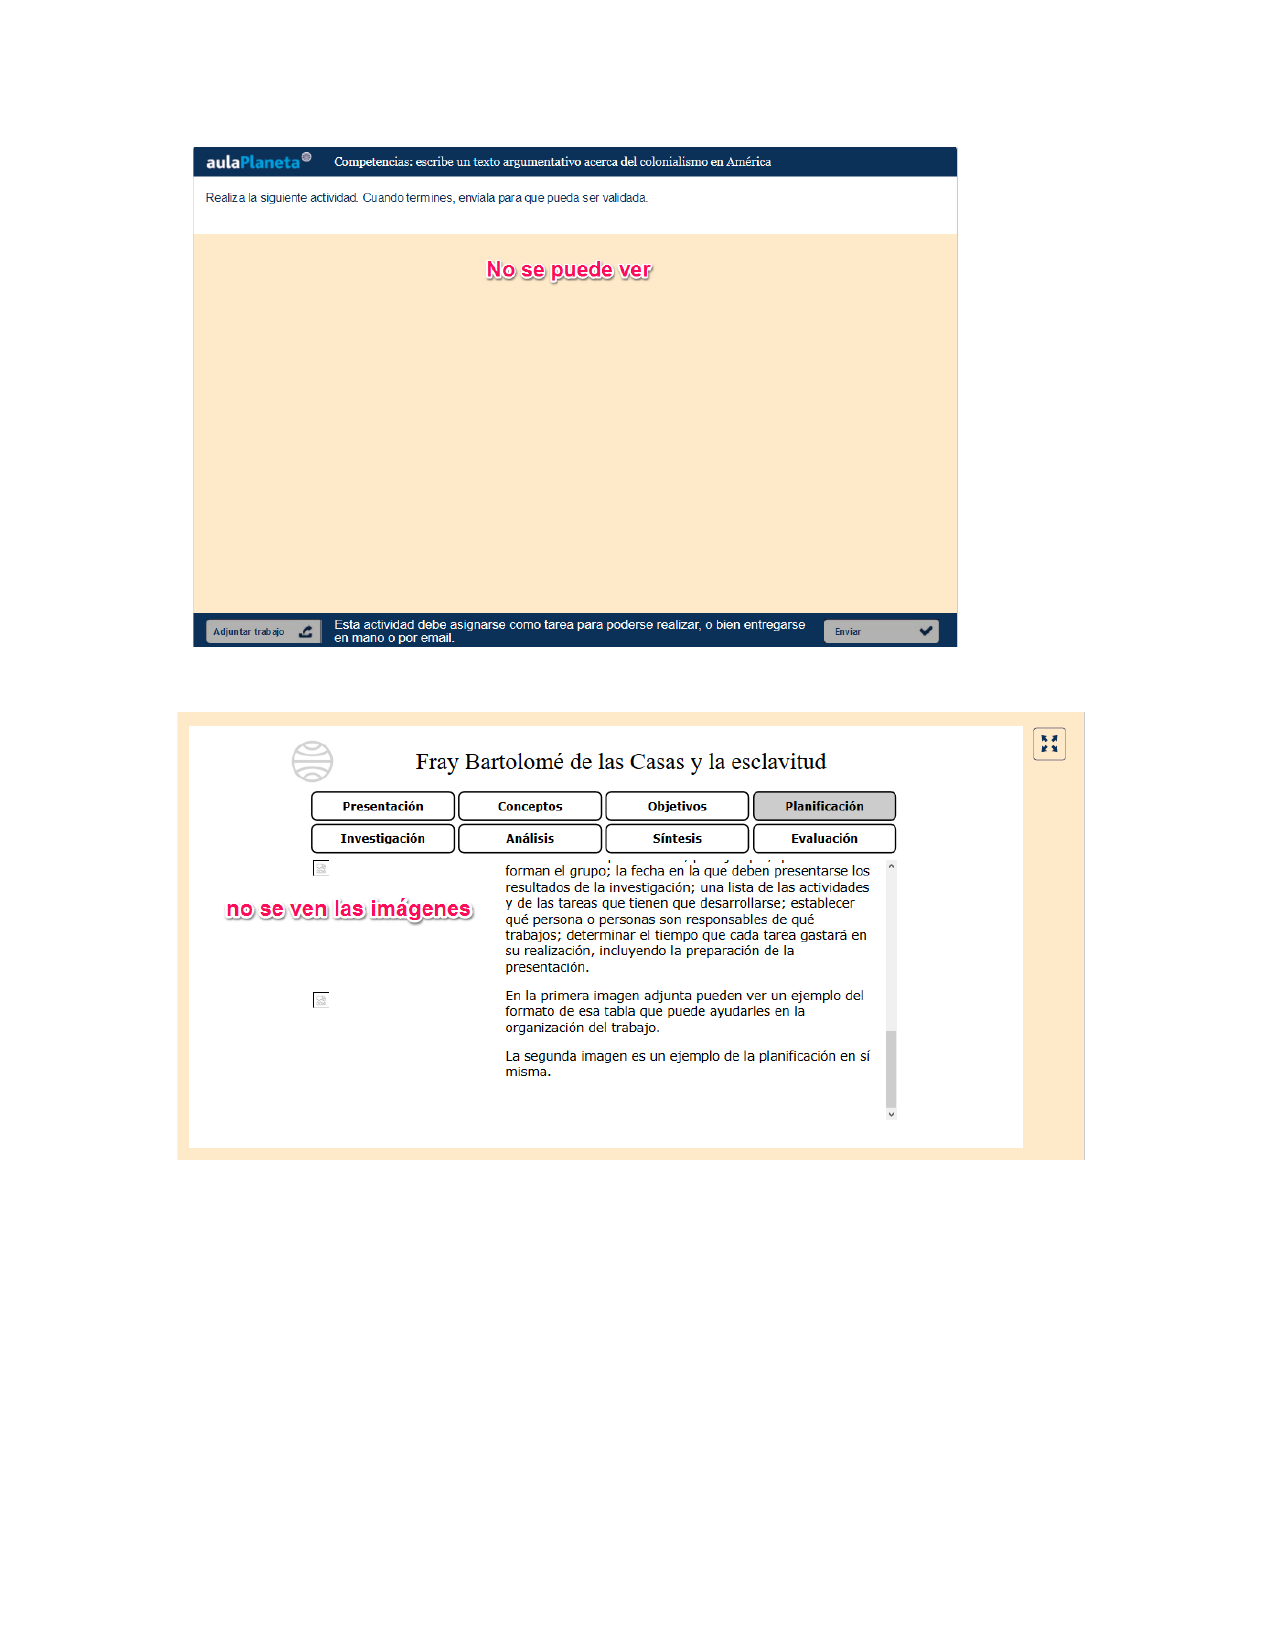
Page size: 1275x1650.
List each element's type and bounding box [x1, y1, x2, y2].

picture [177, 712, 1098, 1160]
picture [177, 147, 1098, 647]
